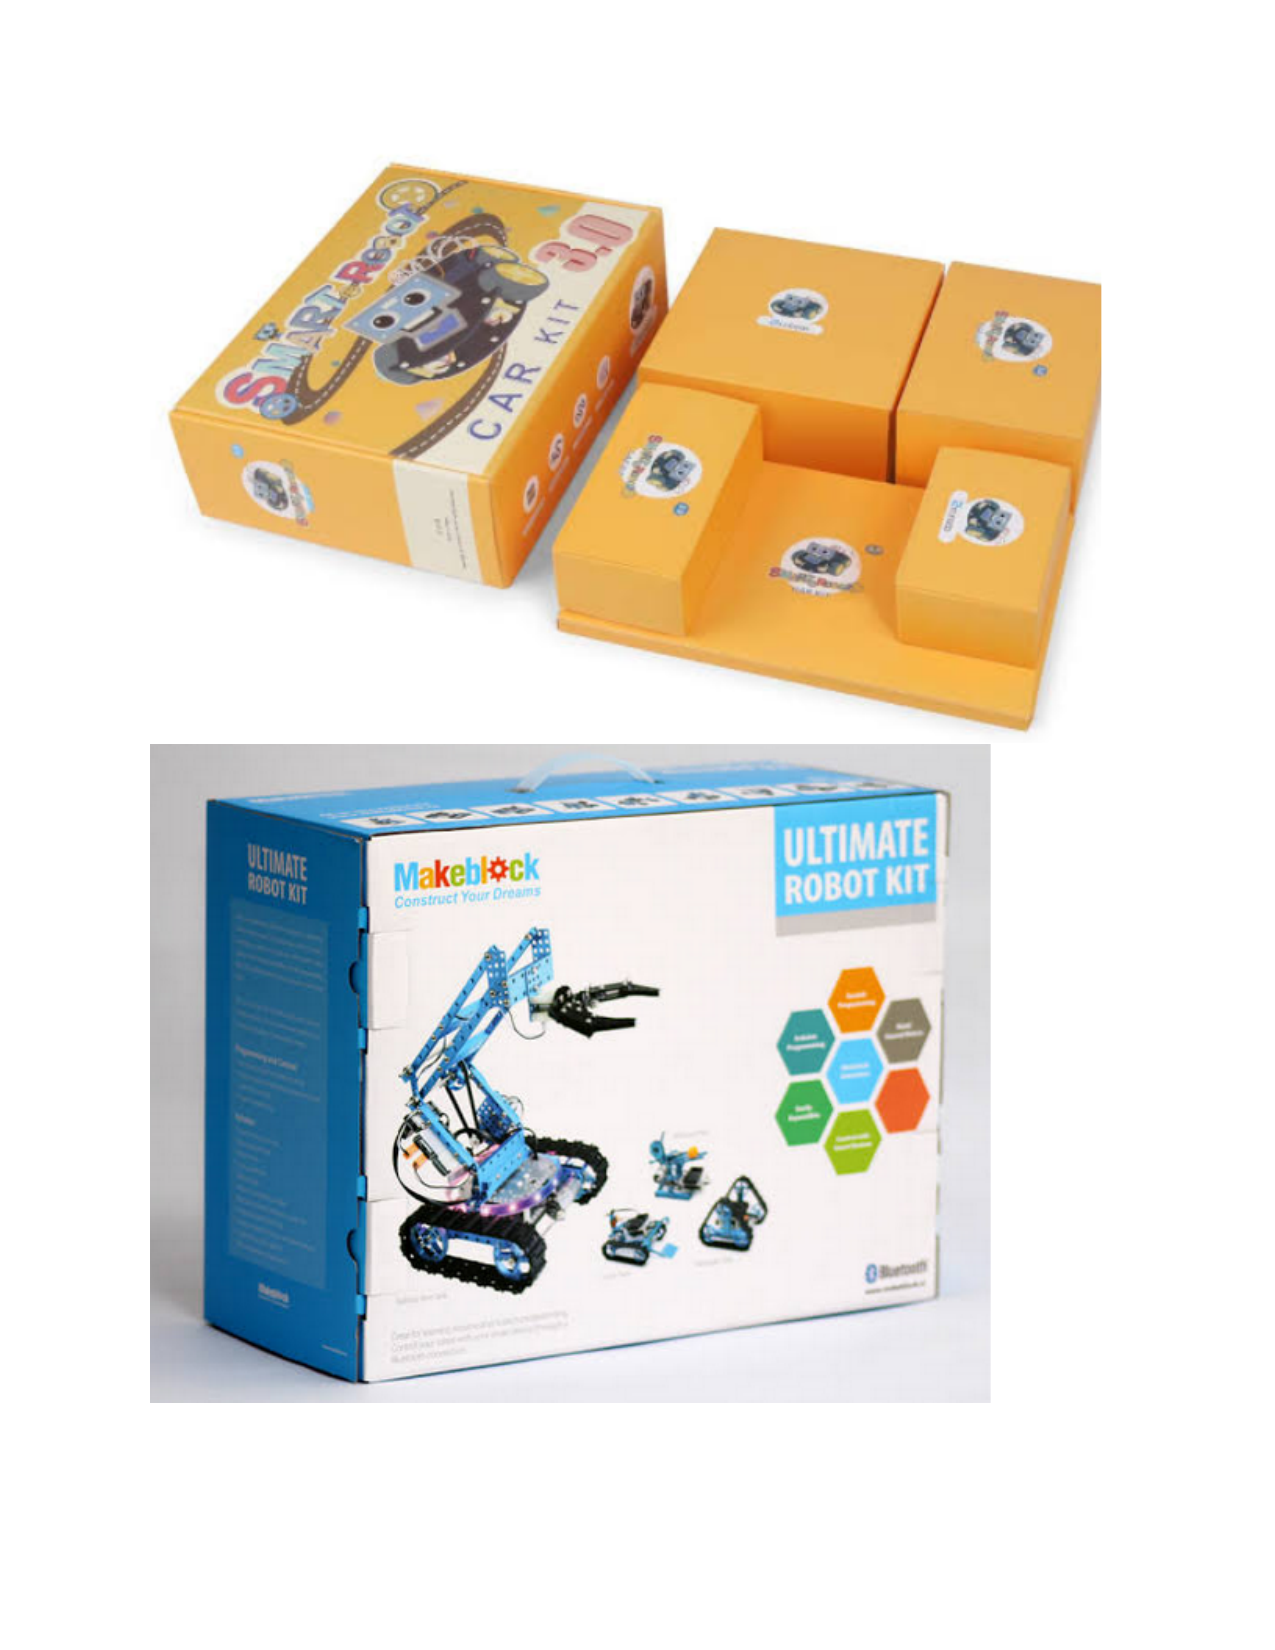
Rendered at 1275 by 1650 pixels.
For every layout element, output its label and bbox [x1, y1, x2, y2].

picture [150, 150, 1102, 743]
picture [150, 744, 991, 1403]
